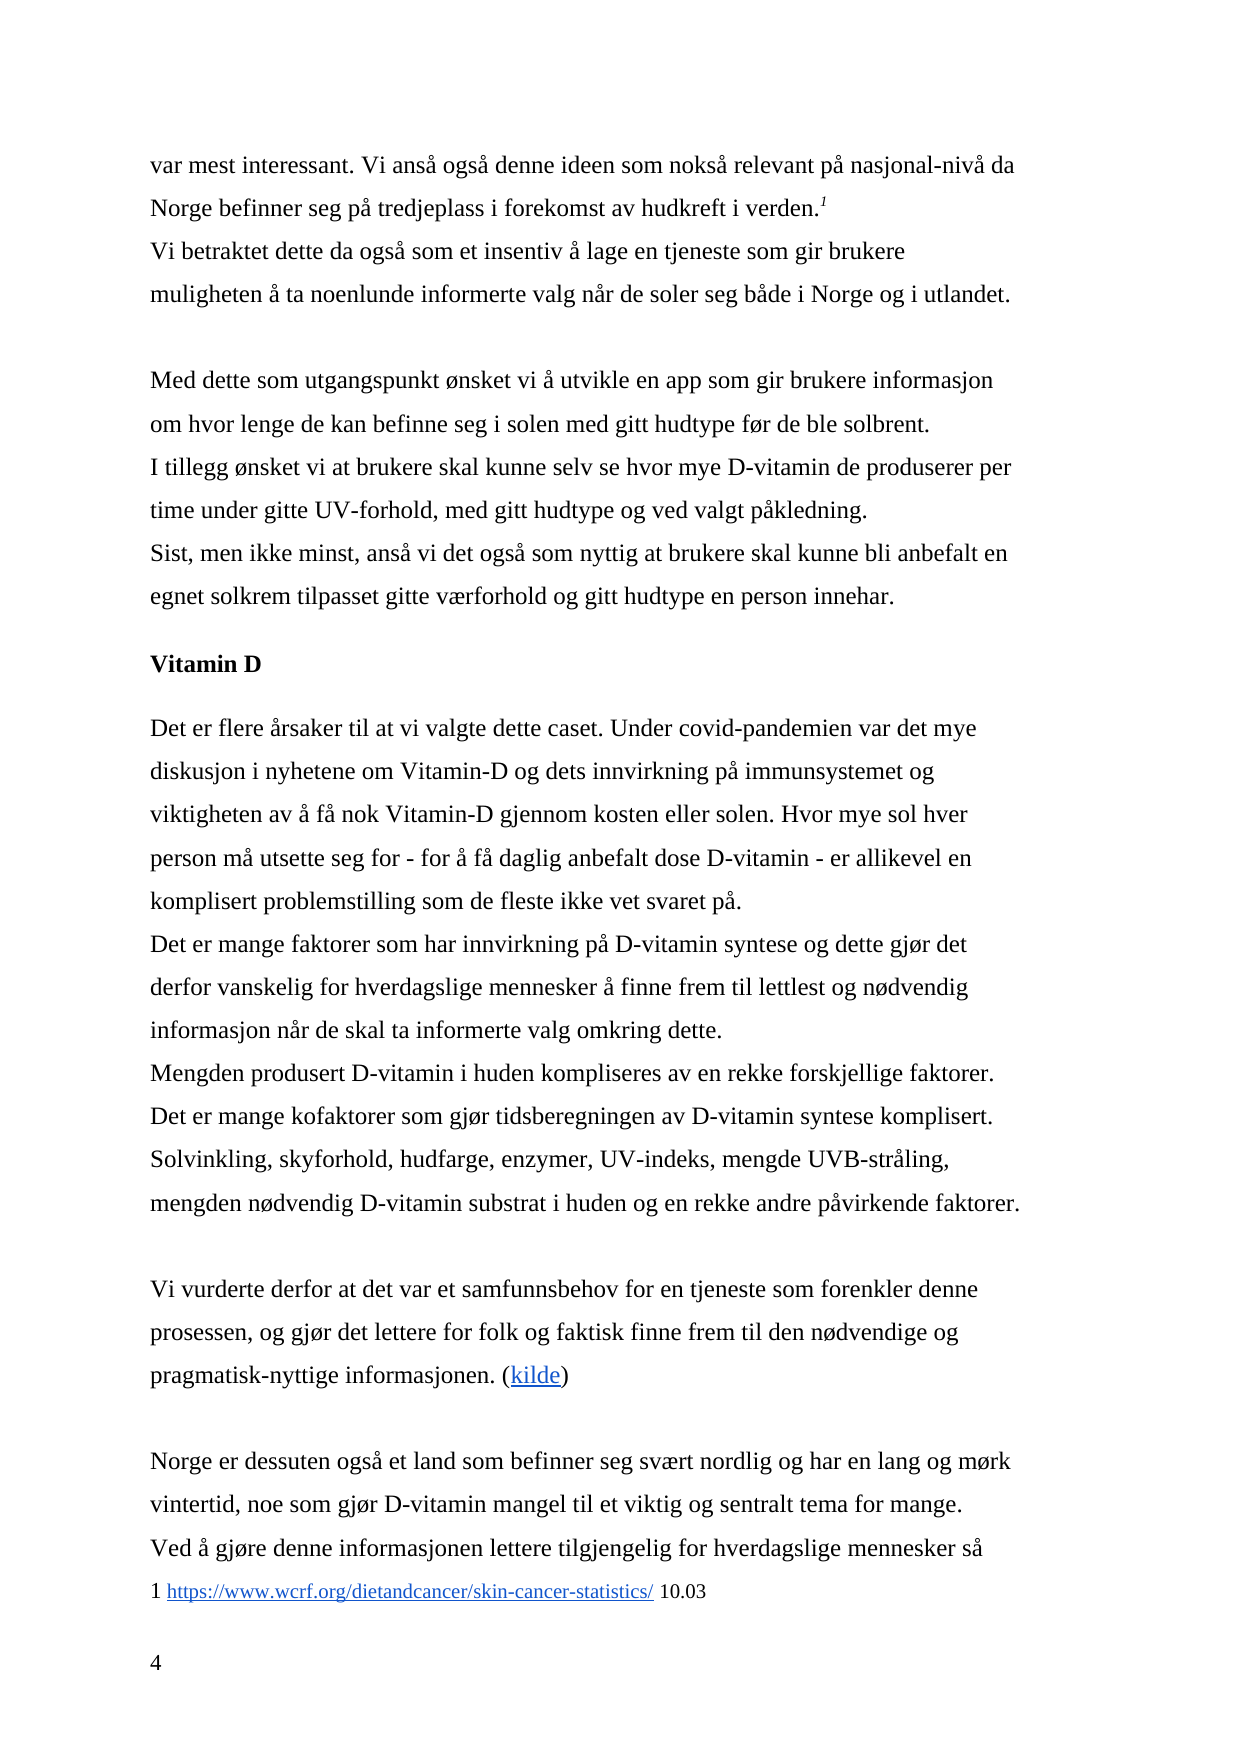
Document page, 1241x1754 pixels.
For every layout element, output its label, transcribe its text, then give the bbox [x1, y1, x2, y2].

subtitle Vitamin D [150, 649, 1023, 678]
text Det er flere årsaker til at vi valgte dette caset. Under covid-pandemien var det mye diskusjon i nyhetene om Vitamin-D og dets innvirkning på immunsystemet og viktigheten av å få nok Vitamin-D gjennom kosten eller solen. Hvor mye sol hver person må utsette seg for - for å få daglig anbefalt dose D-vitamin - er allikevel en komplisert problemstilling som de fleste ikke vet svaret på. Det er mange faktorer som har innvirkning på D-vitamin syntese og dette gjør det derfor vanskelig for hverdagslige mennesker å finne frem til lettlest og nødvendig informasjon når de skal ta informerte valg omkring dette. [150, 713, 1023, 1044]
text Med dette som utgangspunkt ønsket vi å utvikle en app som gir brukere informasjon om hvor lenge de kan befinne seg i solen med gitt hudtype før de ble solbrent. I tillegg ønsket vi at brukere skal kunne selv se hvor mye D-vitamin de produserer per time under gitte UV-forhold, med gitt hudtype og ved valgt påkledning. Sist, men ikke minst, anså vi det også som nyttig at brukere skal kunne bli anbefalt en egnet solkrem tilpasset gitte værforhold og gitt hudtype en person innehar. [150, 366, 1023, 610]
text Vi betraktet dette da også som et insentiv å lage en tjeneste som gir brukere muligheten å ta noenlunde informerte valg når de soler seg både i Norge og i utlandet. [150, 236, 1023, 308]
text Mengden produsert D-vitamin i huden kompliseres av en rekke forskjellige faktorer. Det er mange kofaktorer som gjør tidsberegningen av D-vitamin syntese komplisert. Solvinkling, skyforhold, hudfarge, enzymer, UV-indeks, mengde UVB-stråling, mengden nødvendig D-vitamin substrat i huden og en rekke andre påvirkende faktorer. Vi vurderte derfor at det var et samfunnsbehov for en tjeneste som forenkler denne prosessen, og gjør det lettere for folk og faktisk finne frem til den nødvendige og pragmatisk-nyttige informasjonen. (kilde) [150, 1058, 1023, 1389]
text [150, 150, 1023, 222]
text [150, 1446, 1023, 1561]
